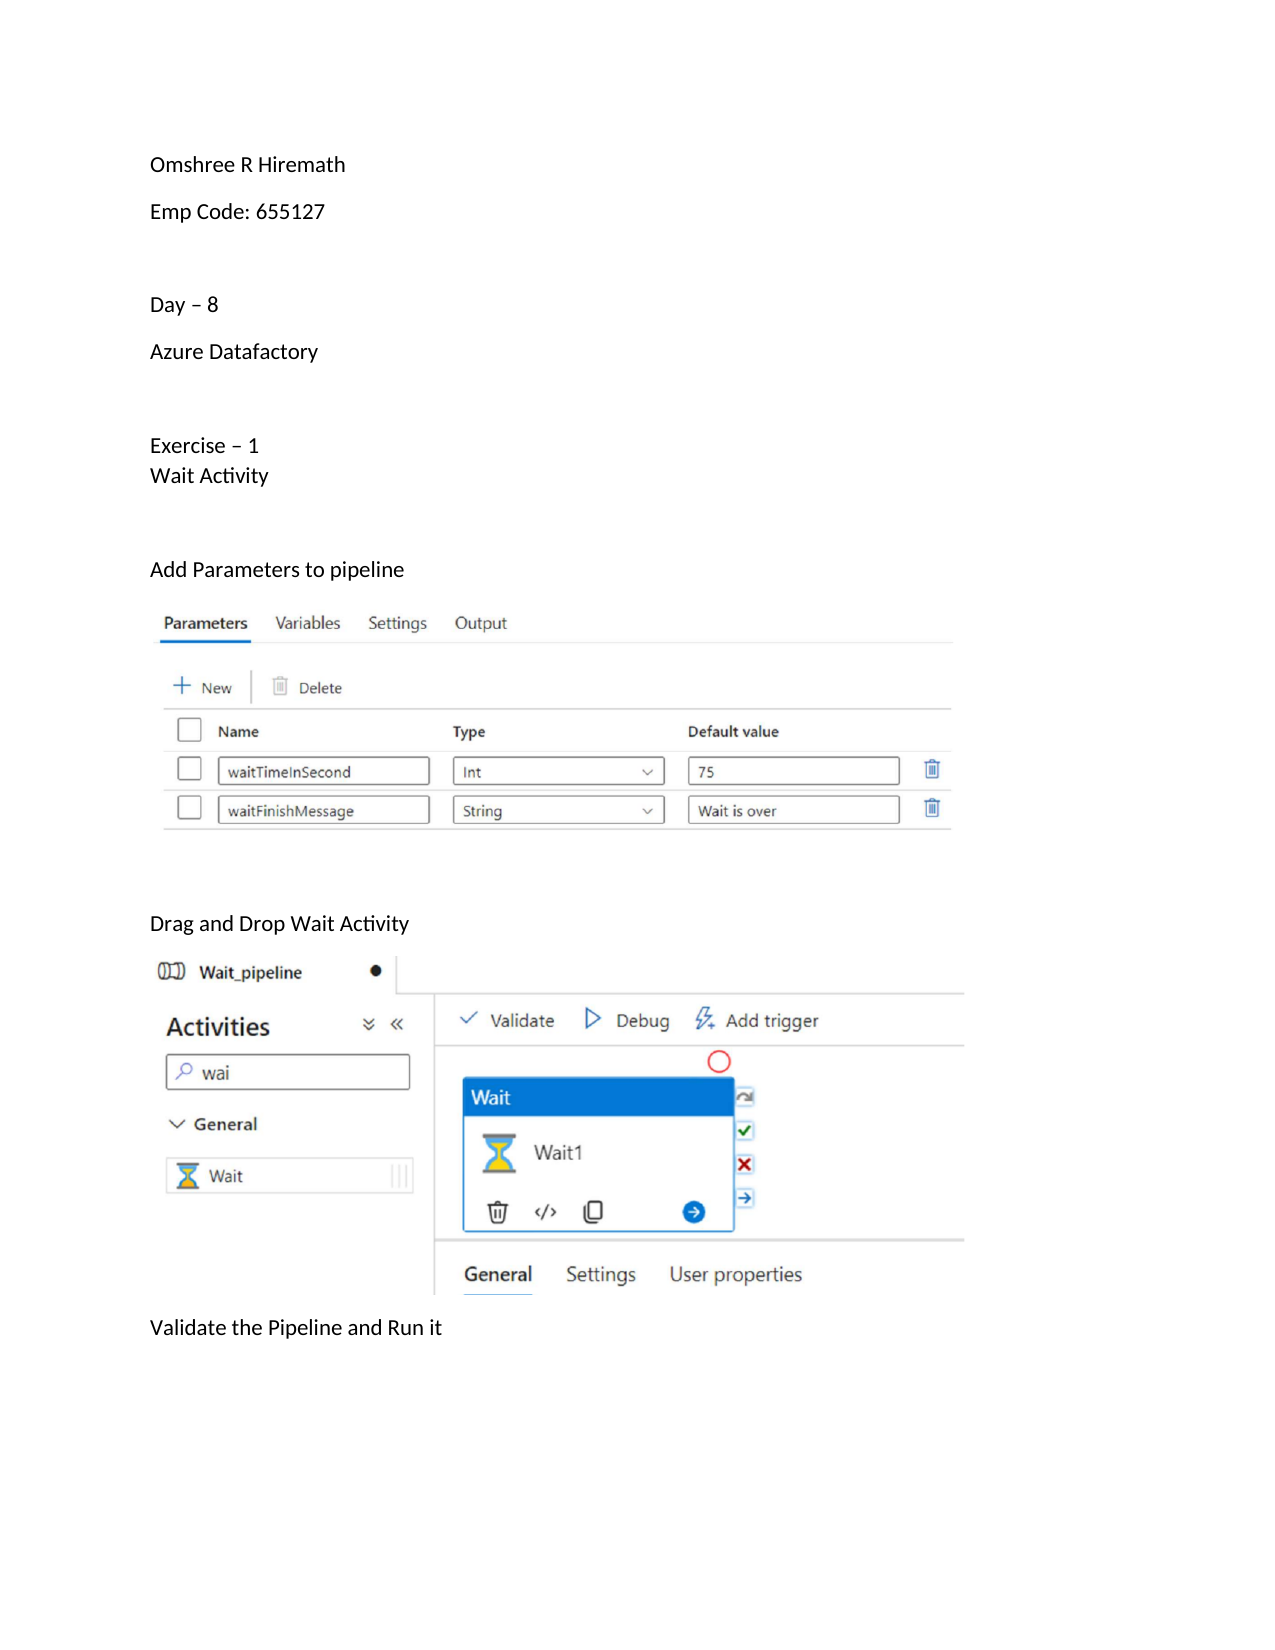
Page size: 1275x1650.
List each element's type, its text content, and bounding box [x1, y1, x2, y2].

picture [150, 602, 1014, 844]
text Omshree R Hiremath [150, 150, 1125, 178]
text Validate the Pipeline and Run it [150, 1313, 1125, 1341]
text Emp Code: 655127 [150, 197, 1125, 225]
text Exercise – 1 Wait Activity [150, 431, 1125, 489]
text Add Parameters to pipeline [150, 555, 1125, 583]
text Drag and Drop Wait Activity [150, 909, 1125, 937]
text Azure Datafactory [150, 337, 1125, 366]
picture [150, 956, 965, 1295]
text Day – 8 [150, 291, 1125, 319]
